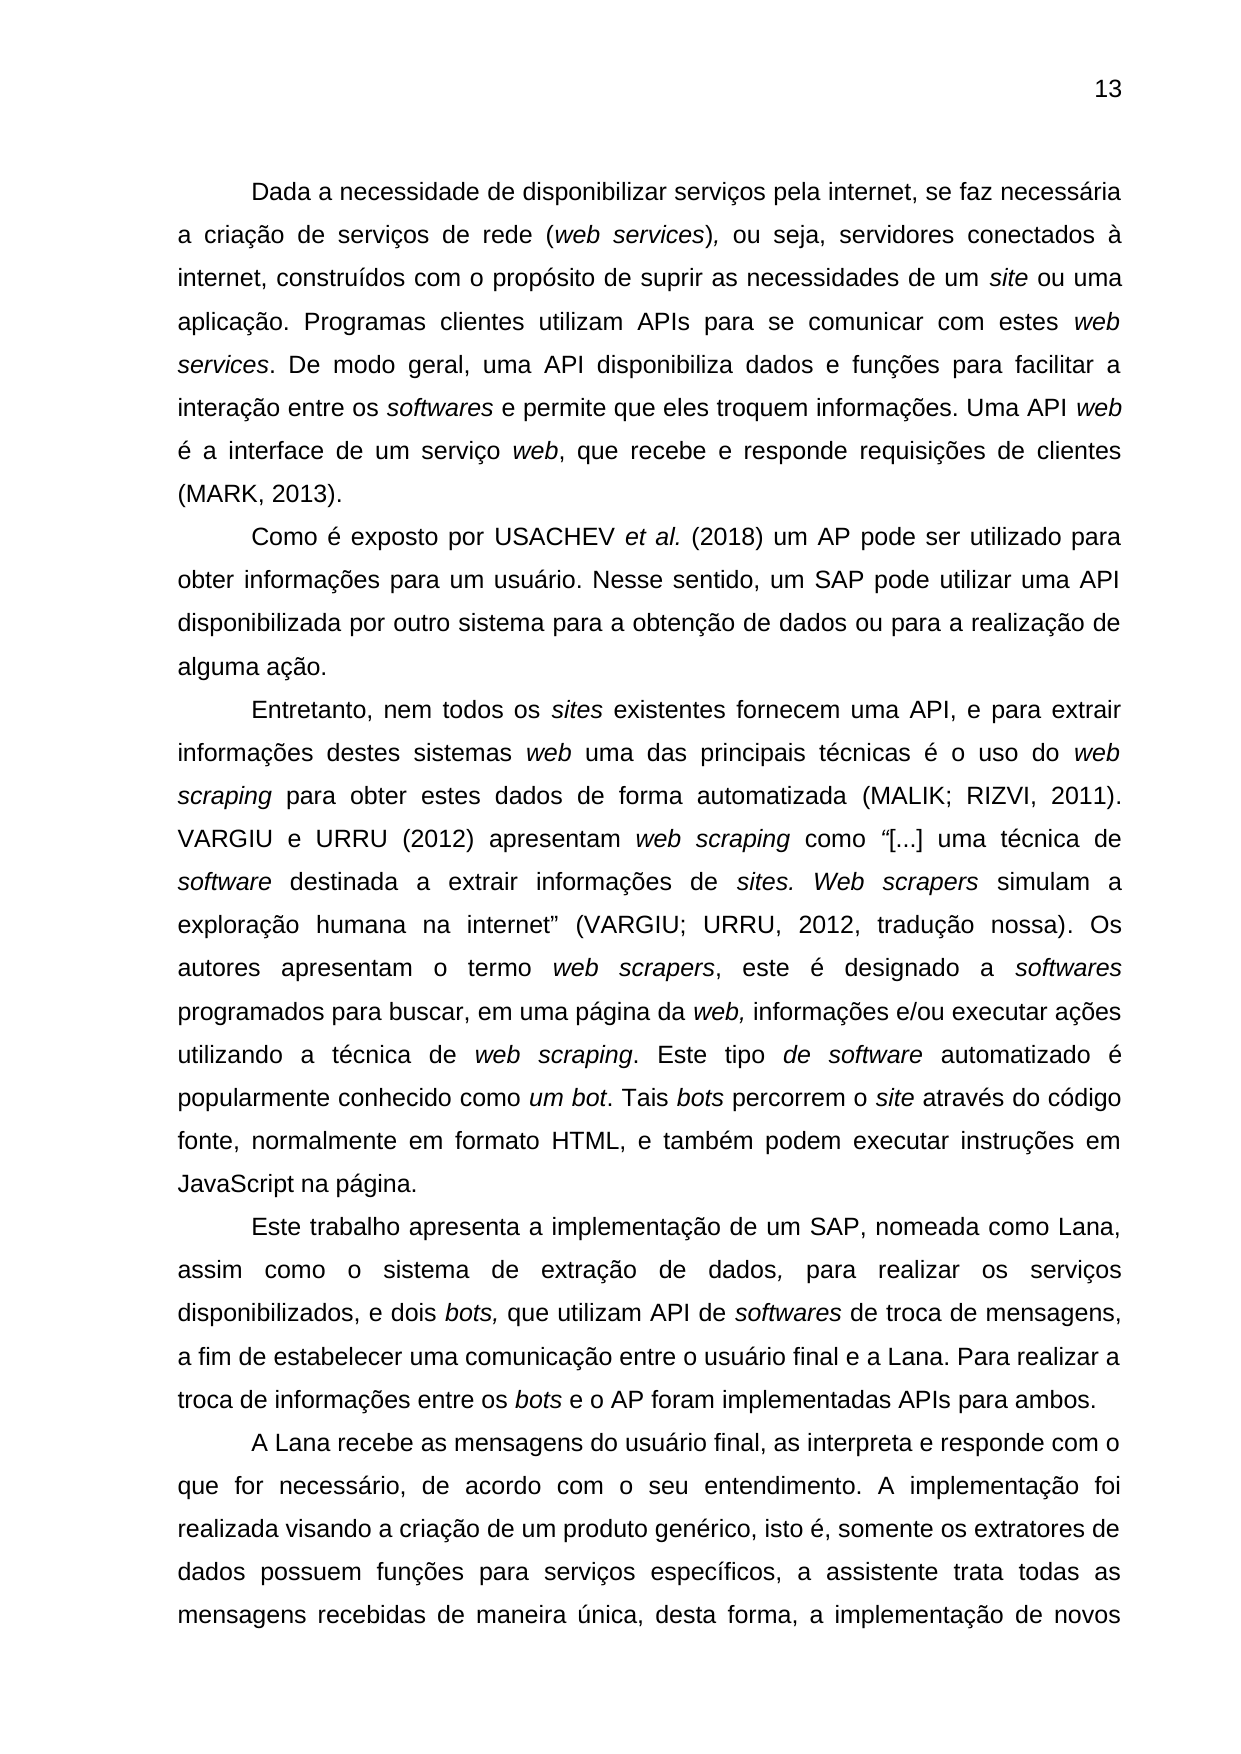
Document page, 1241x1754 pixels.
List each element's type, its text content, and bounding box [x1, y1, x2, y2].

text Este trabalho apresenta a implementação de um SAP, nomeada como Lana, assim como o sistema de extração de dados, para realizar os serviços disponibilizados, e dois bots, que utilizam API de softwares de troca de mensagens, a fim de estabelecer uma comunicação entre o usuário final e a Lana. Para realizar a troca de informações entre os bots e o AP foram implementadas APIs para ambos. [177, 1212, 1122, 1413]
text Como é exposto por USACHEV et al. (2018) um AP pode ser utilizado para obter informações para um usuário. Nesse sentido, um SAP pode utilizar uma API disponibilizada por outro sistema para a obtenção de dados ou para a realização de alguma ação. [177, 522, 1122, 680]
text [177, 1428, 1122, 1629]
text Dada a necessidade de disponibilizar serviços pela internet, se faz necessária a criação de serviços de rede (web services), ou seja, servidores conectados à internet, construídos com o propósito de suprir as necessidades de um site ou uma aplicação. Programas clientes utilizam APIs para se comunicar com estes web services. De modo geral, uma API disponibiliza dados e funções para facilitar a interação entre os softwares e permite que eles troquem informações. Uma API web é a interface de um serviço web, que recebe e responde requisições de clientes (MARK, 2013). [177, 177, 1122, 508]
text Entretanto, nem todos os sites existentes fornecem uma API, e para extrair informações destes sistemas web uma das principais técnicas é o uso do web scraping para obter estes dados de forma automatizada (MALIK; RIZVI, 2011). VARGIU e URRU (2012) apresentam web scraping como “[...] uma técnica de software destinada a extrair informações de sites. Web scrapers simulam a exploração humana na internet” (VARGIU; URRU, 2012, tradução nossa). Os autores apresentam o termo web scrapers, este é designado a softwares programados para buscar, em uma página da web, informações e/ou executar ações utilizando a técnica de web scraping. Este tipo de software automatizado é popularmente conhecido como um bot. Tais bots percorrem o site através do código fonte, normalmente em formato HTML, e também podem executar instruções em JavaScript na página. [177, 695, 1122, 1198]
